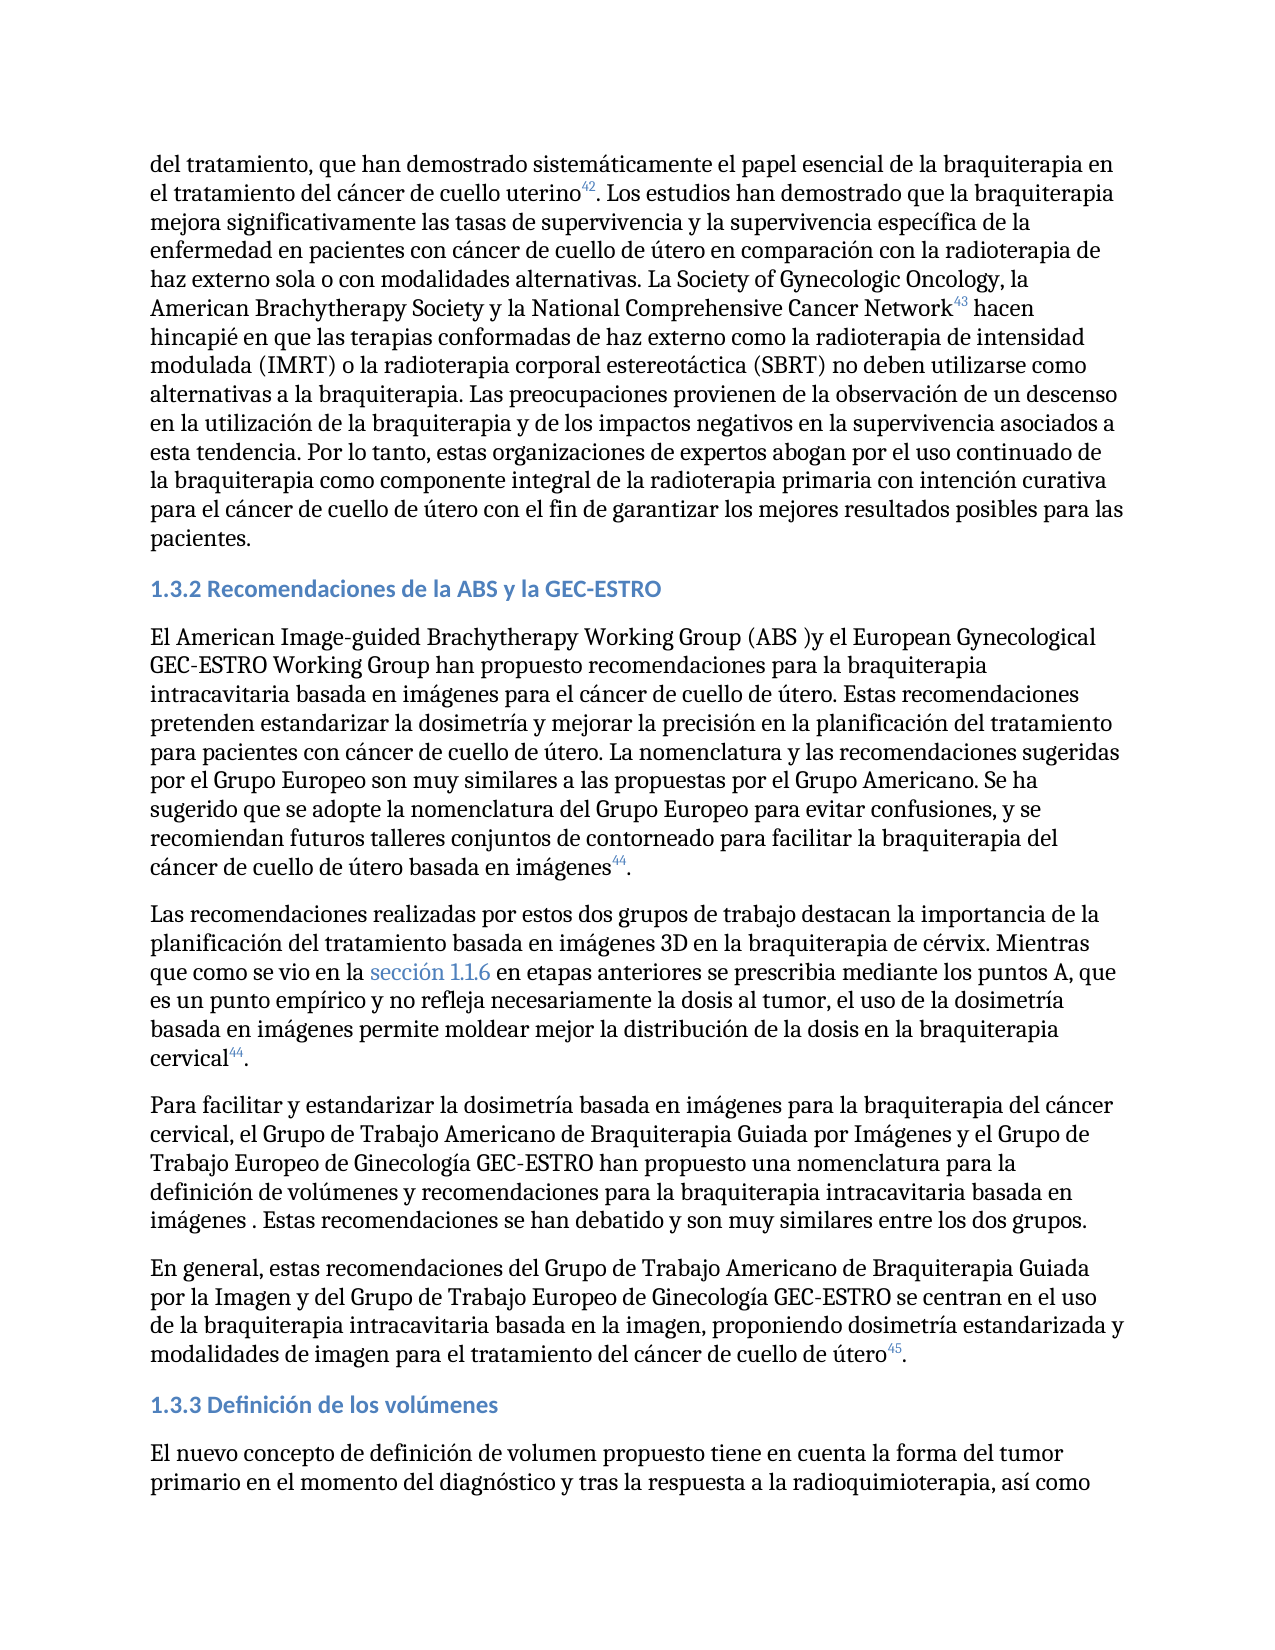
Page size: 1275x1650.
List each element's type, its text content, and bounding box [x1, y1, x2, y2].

text Las recomendaciones realizadas por estos dos grupos de trabajo destacan la importancia de la planificación del tratamiento basada en imágenes 3D en la braquiterapia de cérvix. Mientras que como se vio en la sección 1.1.6 en etapas anteriores se prescribia mediante los puntos A, que es un punto empírico y no refleja necesariamente la dosis al tumor, el uso de la dosimetría basada en imágenes permite moldear mejor la distribución de la dosis en la braquiterapia cervical44. [150, 900, 1125, 1073]
text En general, estas recomendaciones del Grupo de Trabajo Americano de Braquiterapia Guiada por la Imagen y del Grupo de Trabajo Europeo de Ginecología GEC-ESTRO se centran en el uso de la braquiterapia intracavitaria basada en la imagen, proponiendo dosimetría estandarizada y modalidades de imagen para el tratamiento del cáncer de cuello de útero45. [150, 1254, 1125, 1369]
text Para facilitar y estandarizar la dosimetría basada en imágenes para la braquiterapia del cáncer cervical, el Grupo de Trabajo Americano de Braquiterapia Guiada por Imágenes y el Grupo de Trabajo Europeo de Ginecología GEC-ESTRO han propuesto una nomenclatura para la definición de volúmenes y recomendaciones para la braquiterapia intracavitaria basada en imágenes . Estas recomendaciones se han debatido y son muy similares entre los dos grupos. [150, 1091, 1125, 1235]
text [150, 150, 1125, 552]
text El American Image-guided Brachytherapy Working Group (ABS )y el European Gynecological GEC-ESTRO Working Group han propuesto recomendaciones para la braquiterapia intracavitaria basada en imágenes para el cáncer de cuello de útero. Estas recomendaciones pretenden estandarizar la dosimetría y mejorar la precisión en la planificación del tratamiento para pacientes con cáncer de cuello de útero. La nomenclatura y las recomendaciones sugeridas por el Grupo Europeo son muy similares a las propuestas por el Grupo Americano. Se ha sugerido que se adopte la nomenclatura del Grupo Europeo para evitar confusiones, y se recomiendan futuros talleres conjuntos de contorneado para facilitar la braquiterapia del cáncer de cuello de útero basada en imágenes44. [150, 623, 1125, 881]
subtitle 1.3.3 Definición de los volúmenes [150, 1390, 1125, 1420]
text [150, 1439, 1125, 1496]
subtitle 1.3.2 Recomendaciones de la ABS y la GEC-ESTRO [150, 573, 1125, 604]
